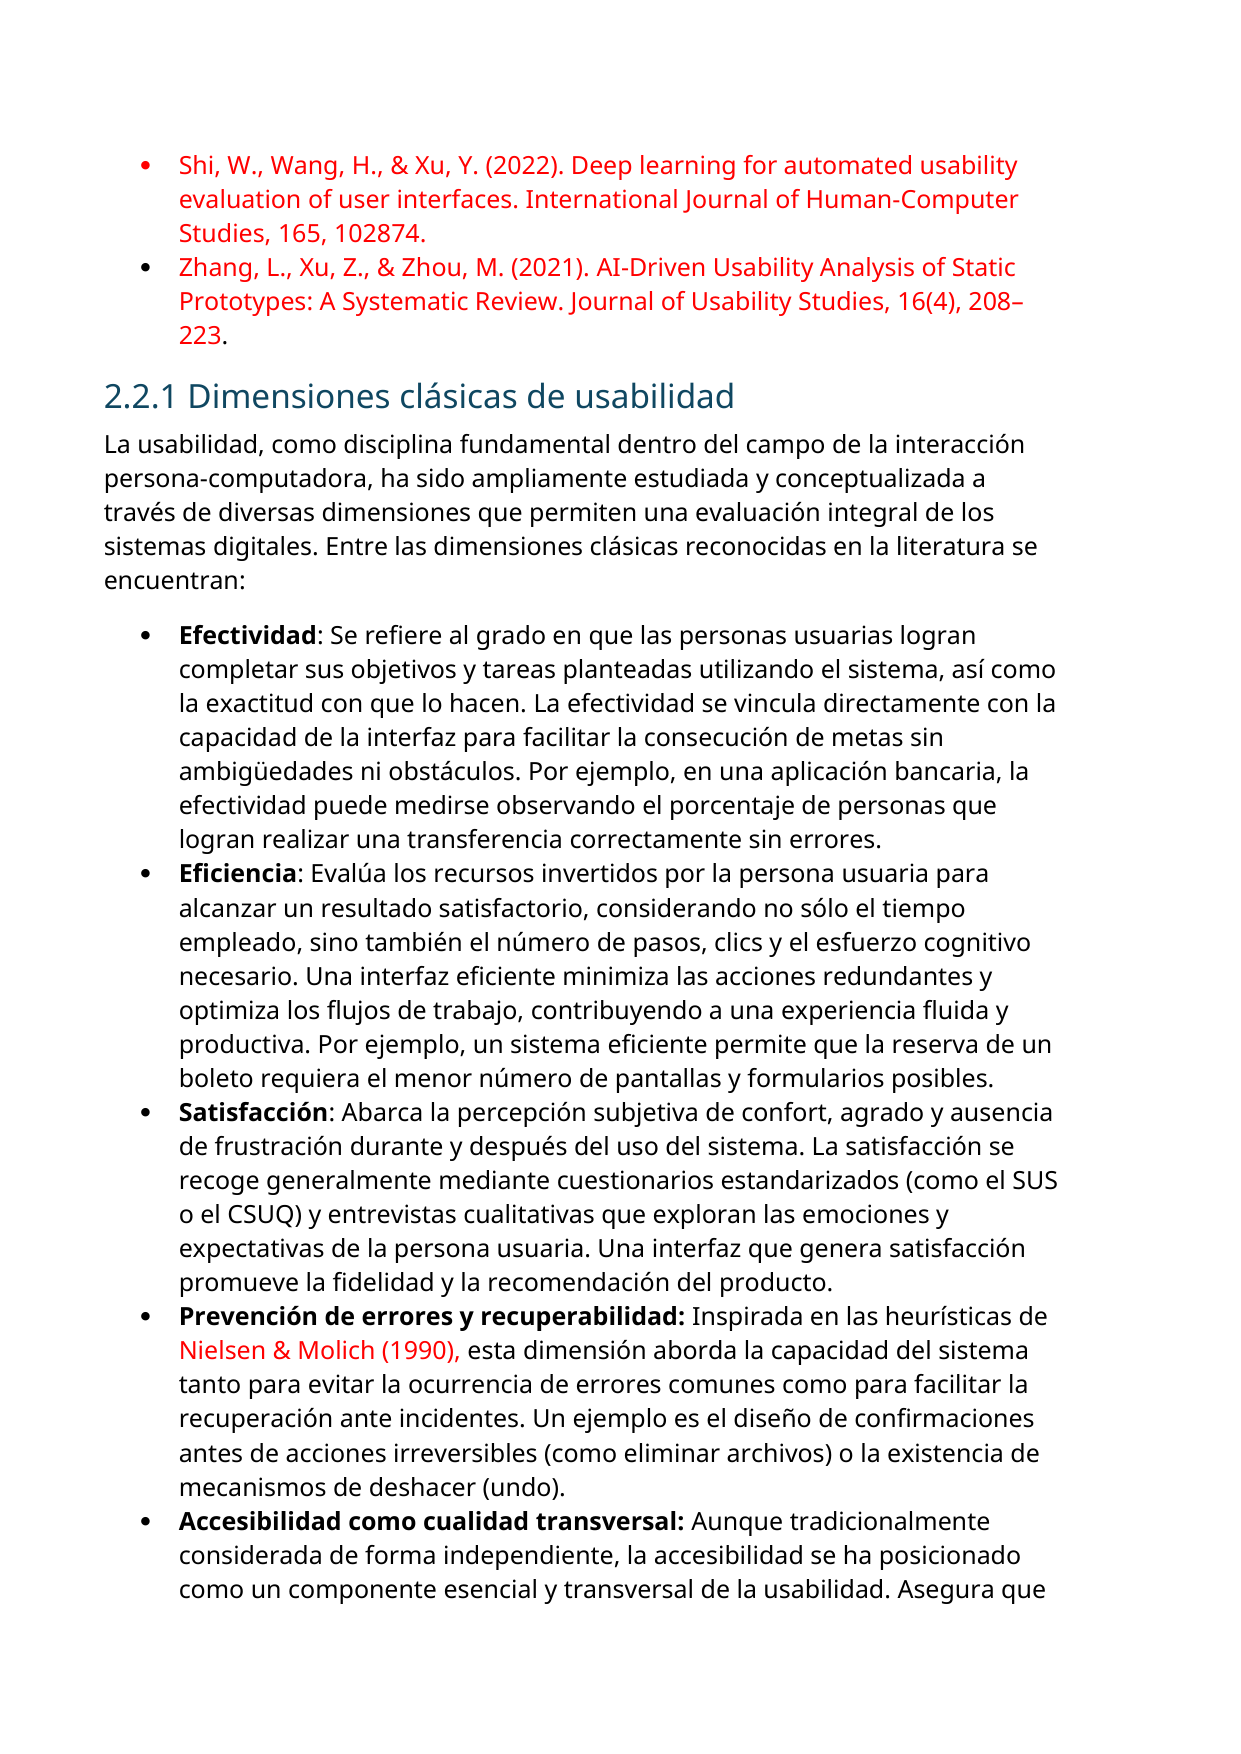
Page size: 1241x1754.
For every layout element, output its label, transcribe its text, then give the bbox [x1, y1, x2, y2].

list Eficiencia: Evalúa los recursos invertidos por la persona usuaria para alcanzar un resultado satisfactorio, considerando no sólo el tiempo empleado, sino también el número de pasos, clics y el esfuerzo cognitivo necesario. Una interfaz eficiente minimiza las acciones redundantes y optimiza los flujos de trabajo, contribuyendo a una experiencia fluida y productiva. Por ejemplo, un sistema eficiente permite que la reserva de un boleto requiera el menor número de pantallas y formularios posibles. [141, 856, 1063, 1094]
list Shi, W., Wang, H., & Xu, Y. (2022). Deep learning for automated usability evaluation of user interfaces. International Journal of Human-Computer Studies, 165, 102874. [141, 148, 1063, 250]
subtitle 2.2.1 Dimensiones clásicas de usabilidad [103, 373, 1063, 418]
list Efectividad: Se refiere al grado en que las personas usuarias logran completar sus objetivos y tareas planteadas utilizando el sistema, así como la exactitud con que lo hacen. La efectividad se vincula directamente con la capacidad de la interfaz para facilitar la consecución de metas sin ambigüedades ni obstáculos. Por ejemplo, en una aplicación bancaria, la efectividad puede medirse observando el porcentaje de personas que logran realizar una transferencia correctamente sin errores. [141, 618, 1063, 856]
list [141, 1503, 1063, 1606]
list Satisfacción: Abarca la percepción subjetiva de confort, agrado y ausencia de frustración durante y después del uso del sistema. La satisfacción se recoge generalmente mediante cuestionarios estandarizados (como el SUS o el CSUQ) y entrevistas cualitativas que exploran las emociones y expectativas de la persona usuaria. Una interfaz que genera satisfacción promueve la fidelidad y la recomendación del producto. [141, 1094, 1063, 1299]
list Prevención de errores y recuperabilidad: Inspirada en las heurísticas de Nielsen & Molich (1990), esta dimensión aborda la capacidad del sistema tanto para evitar la ocurrencia de errores comunes como para facilitar la recuperación ante incidentes. Un ejemplo es el diseño de confirmaciones antes de acciones irreversibles (como eliminar archivos) o la existencia de mecanismos de deshacer (undo). [141, 1299, 1063, 1503]
list Zhang, L., Xu, Z., & Zhou, M. (2021). AI-Driven Usability Analysis of Static Prototypes: A Systematic Review. Journal of Usability Studies, 16(4), 208–223. [141, 250, 1063, 352]
text La usabilidad, como disciplina fundamental dentro del campo de la interacción persona-computadora, ha sido ampliamente estudiada y conceptualizada a través de diversas dimensiones que permiten una evaluación integral de los sistemas digitales. Entre las dimensiones clásicas reconocidas en la literatura se encuentran: [103, 427, 1063, 597]
